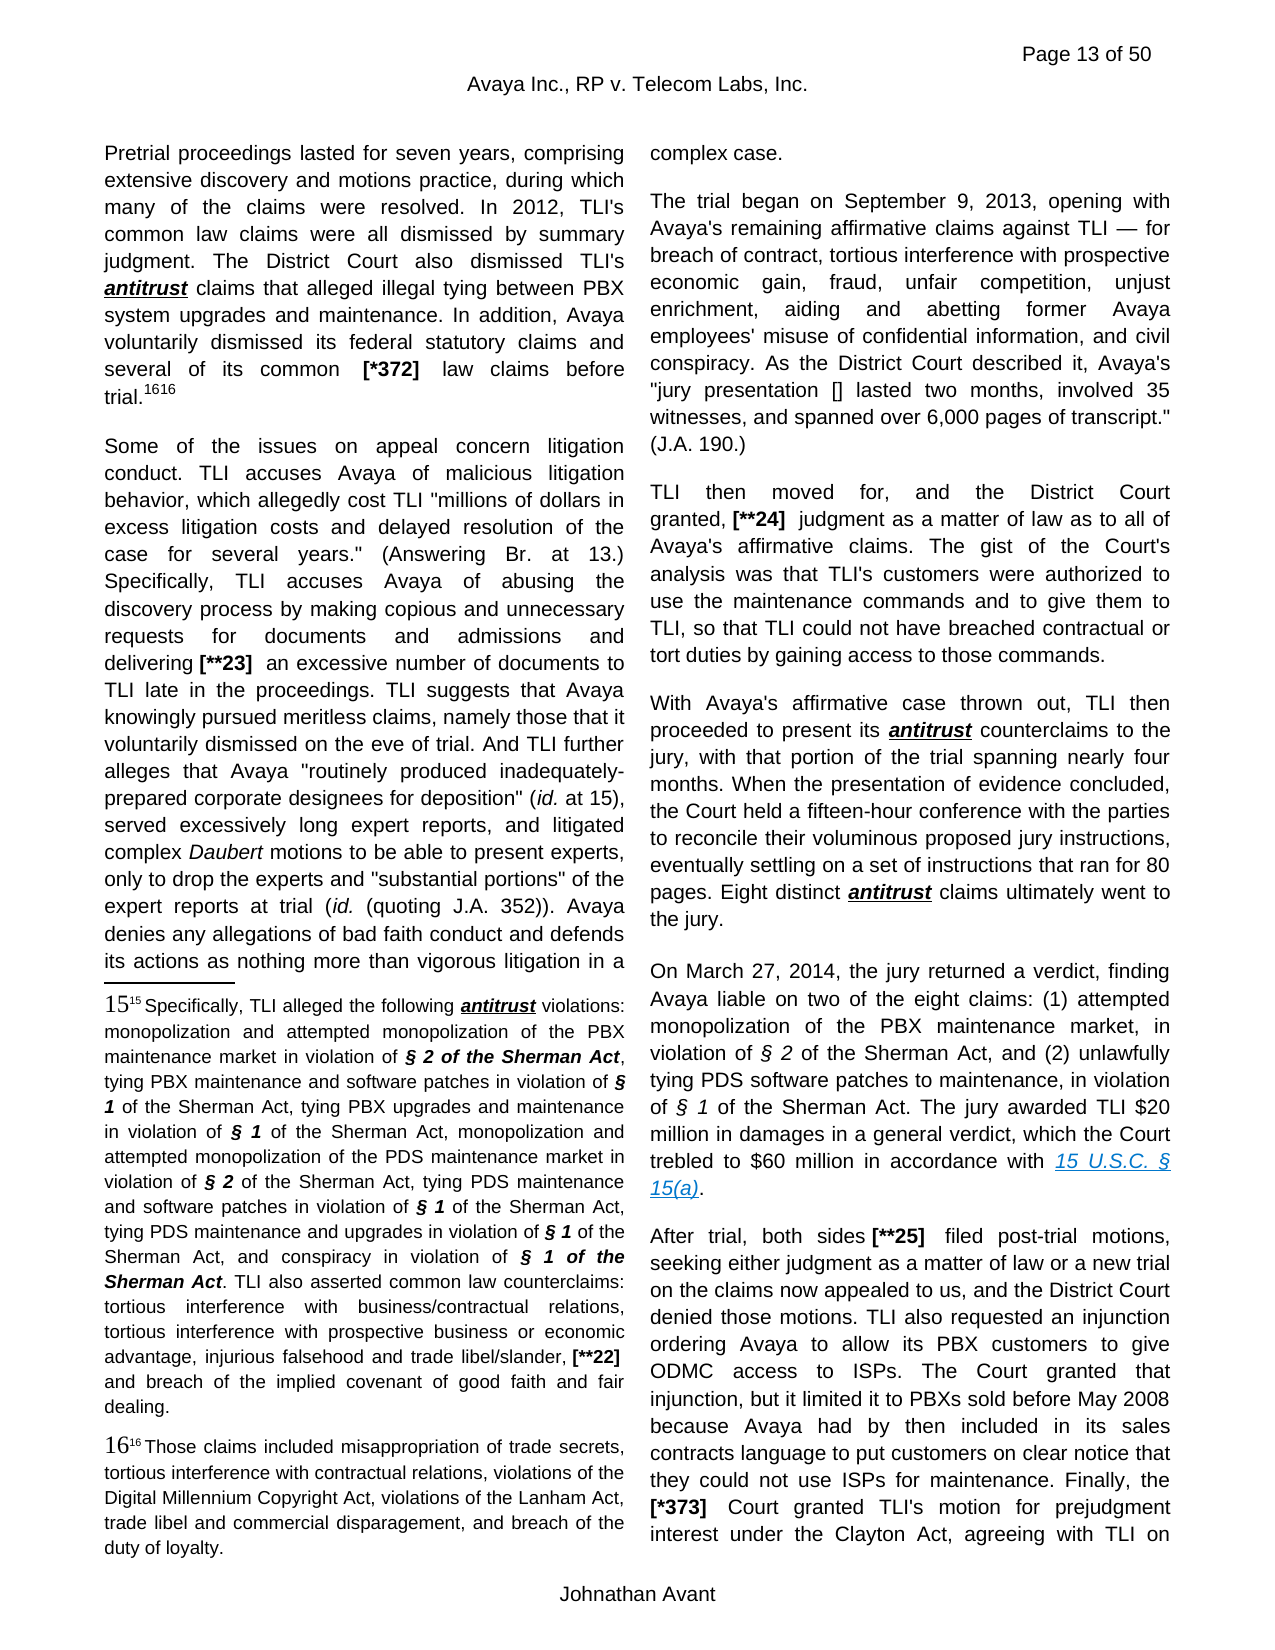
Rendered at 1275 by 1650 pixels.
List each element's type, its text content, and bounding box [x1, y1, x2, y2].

text The trial began on September 9, 2013, opening with Avaya's remaining affirmative claims against TLI — for breach of contract, tortious interference with prospective economic gain, fraud, unfair competition, unjust enrichment, aiding and abetting former Avaya employees' misuse of confidential information, and civil conspiracy. As the District Court described it, Avaya's "jury presentation [] lasted two months, involved 35 witnesses, and spanned over 6,000 pages of transcript." (J.A. 190.) [650, 185, 1171, 456]
text On March 27, 2014, the jury returned a verdict, finding Avaya liable on two of the eight claims: (1) attempted monopolization of the PBX maintenance market, in violation of § 2 of the Sherman Act, and (2) unlawfully tying PDS software patches to maintenance, in violation of § 1 of the Sherman Act. The jury awarded TLI $20 million in damages in a general verdict, which the Court trebled to $60 million in accordance with 15 U.S.C. § 15(a). [650, 956, 1171, 1200]
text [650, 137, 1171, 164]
text Some of the issues on appeal concern litigation conduct. TLI accuses Avaya of malicious litigation behavior, which allegedly cost TLI "millions of dollars in excess litigation costs and delayed resolution of the case for several years." (Answering Br. at 13.) Specifically, TLI accuses Avaya of abusing the discovery process by making copious and unnecessary requests for documents and admissions and delivering [**23] an excessive number of documents to TLI late in the proceedings. TLI suggests that Avaya knowingly pursued meritless claims, namely those that it voluntarily dismissed on the eve of trial. And TLI further alleges that Avaya "routinely produced inadequately-prepared corporate designees for deposition" (id. at 15), served excessively long expert reports, and litigated complex Daubert motions to be able to present experts, only to drop the experts and "substantial portions" of the expert reports at trial (id. (quoting J.A. 352)). Avaya denies any allegations of bad faith conduct and defends its actions as nothing more than vigorous litigation in a complex case. [104, 431, 625, 972]
text With Avaya's affirmative case thrown out, TLI then proceeded to present its antitrust counterclaims to the jury, with that portion of the trial spanning nearly four months. When the presentation of evidence concluded, the Court held a fifteen-hour conference with the parties to reconcile their voluminous proposed jury instructions, eventually settling on a set of instructions that ran for 80 pages. Eight distinct antitrust claims ultimately went to the jury. [650, 687, 1171, 931]
text TLI then moved for, and the District Court granted, [**24] judgment as a matter of law as to all of Avaya's affirmative claims. The gist of the Court's analysis was that TLI's customers were authorized to use the maintenance commands and to give them to TLI, so that TLI could not have breached contractual or tort duties by gaining access to those commands. [650, 477, 1171, 667]
text Pretrial proceedings lasted for seven years, comprising extensive discovery and motions practice, during which many of the claims were resolved. In 2012, TLI's common law claims were all dismissed by summary judgment. The District Court also dismissed TLI's antitrust claims that alleged illegal tying between PBX system upgrades and maintenance. In addition, Avaya voluntarily dismissed its federal statutory claims and several of its common [*372] law claims before trial.16 [104, 137, 625, 410]
